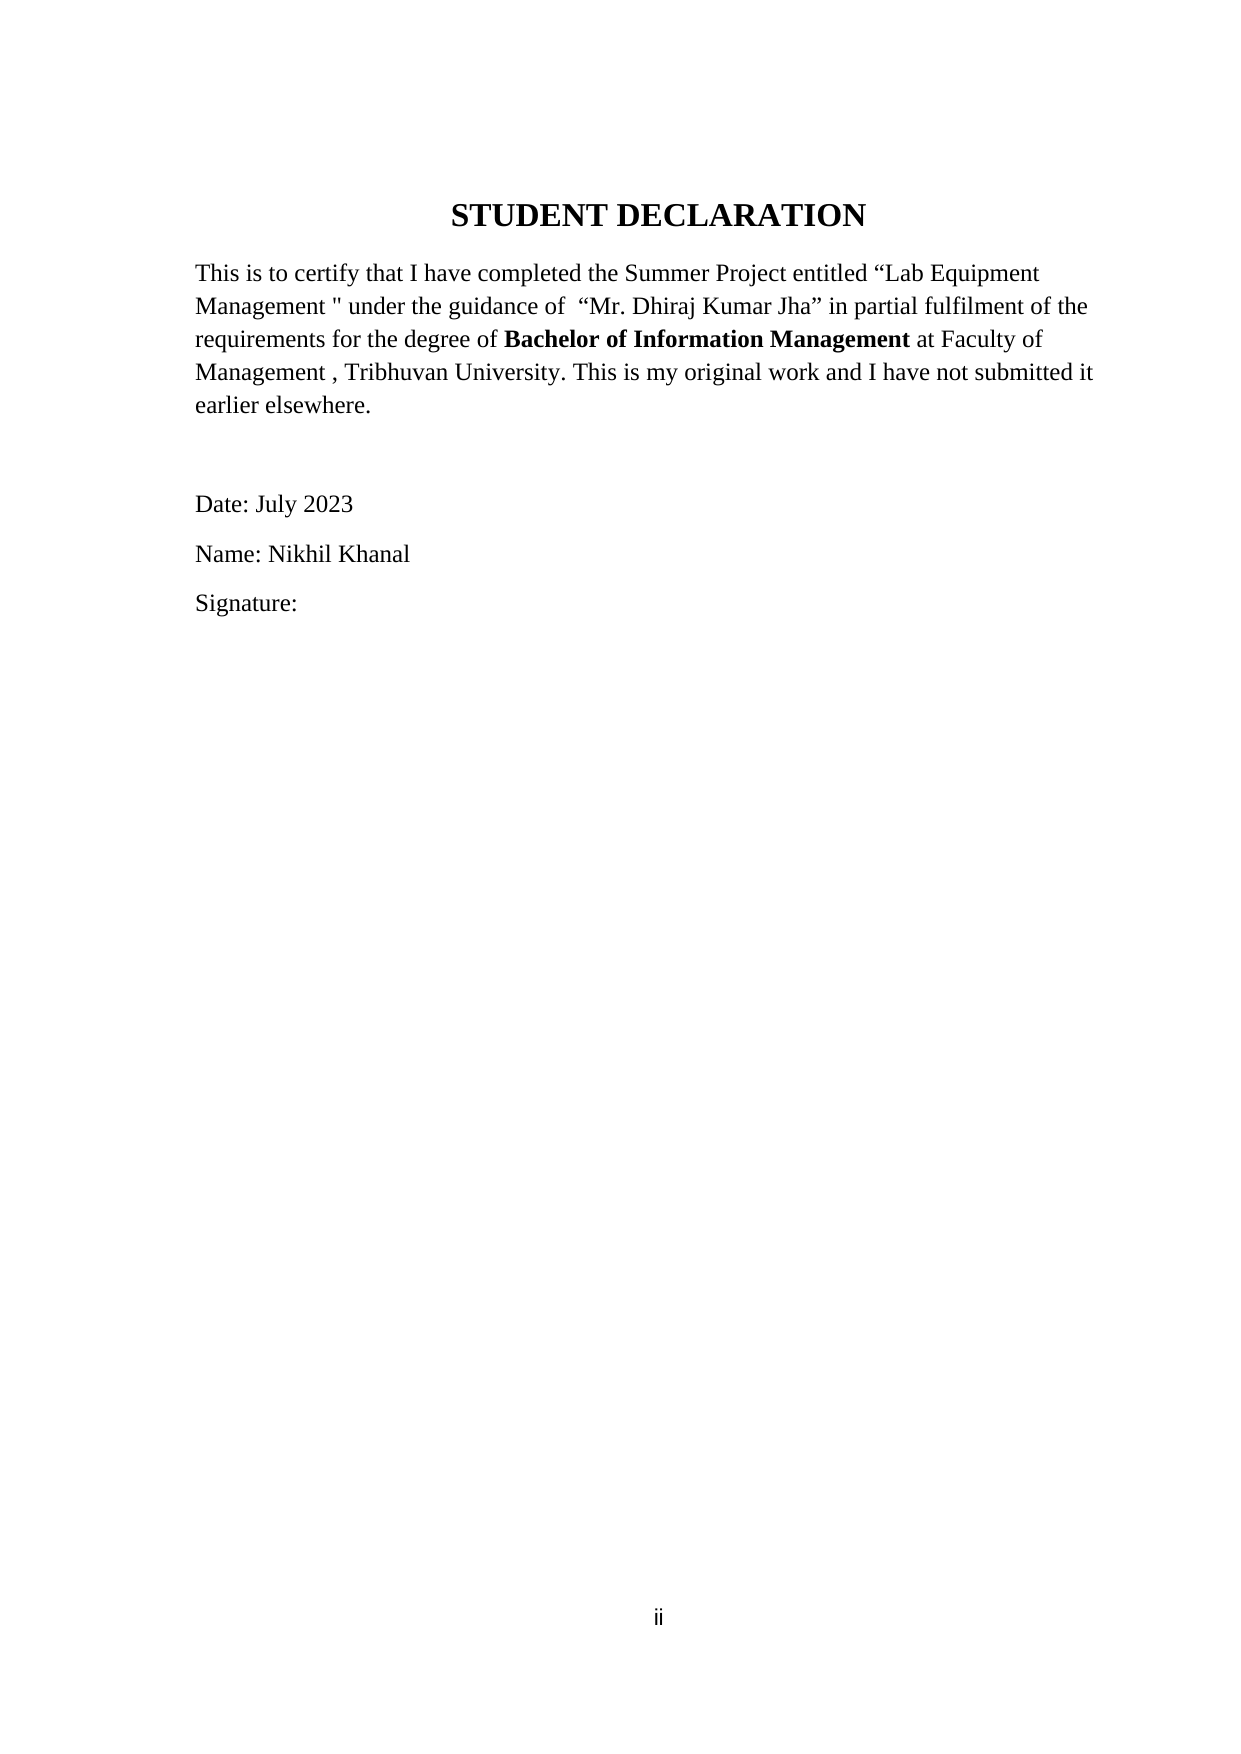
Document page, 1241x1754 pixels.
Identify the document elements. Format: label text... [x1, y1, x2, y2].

text This is to certify that I have completed the Summer Project entitled “Lab Equipment Management " under the guidance of “Mr. Dhiraj Kumar Jha” in partial fulfilment of the requirements for the degree of Bachelor of Information Management at Faculty of Management , Tribhuvan University. This is my original work and I have not submitted it earlier elsewhere. [195, 258, 1122, 418]
text Name: Nikhil Khanal [195, 539, 1122, 568]
text Signature: [195, 588, 1122, 617]
text STUDENT DECLARATION [195, 195, 1122, 233]
text Date: July 2023 [195, 489, 1122, 518]
